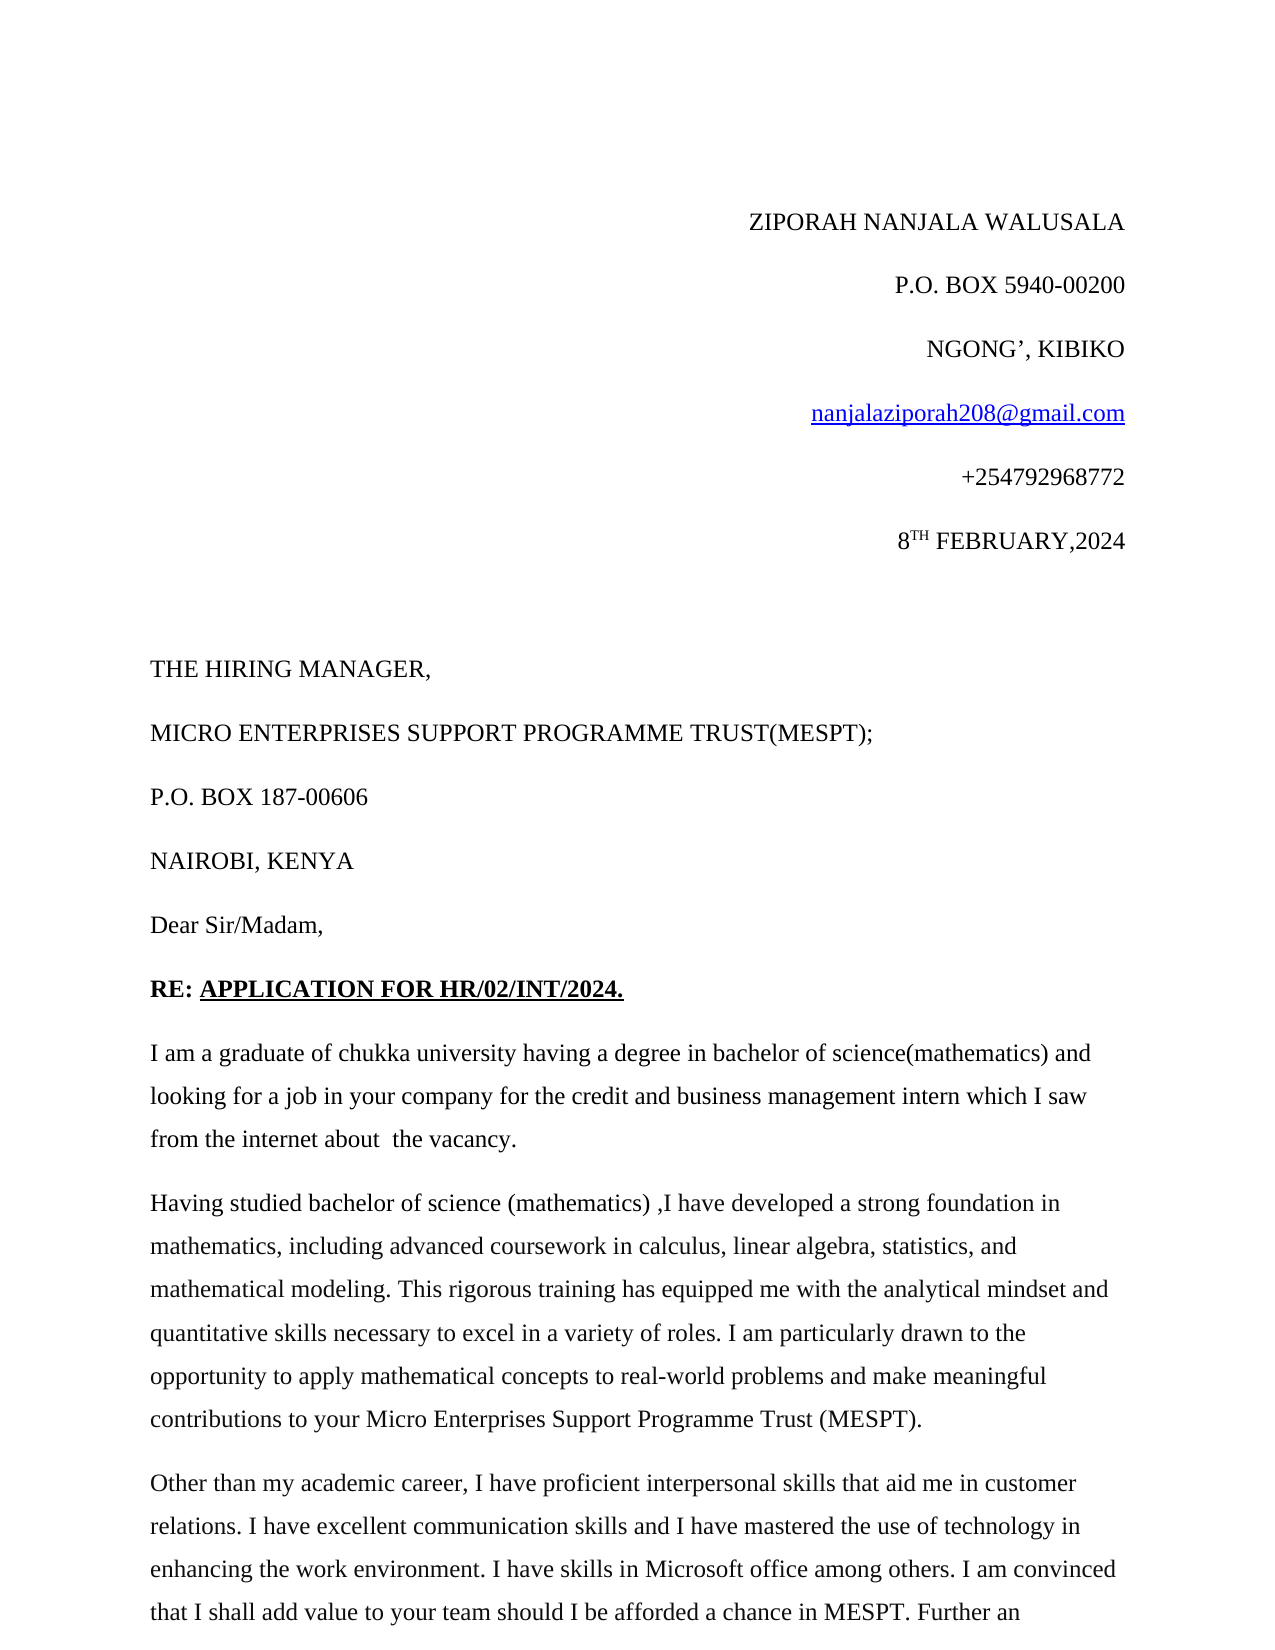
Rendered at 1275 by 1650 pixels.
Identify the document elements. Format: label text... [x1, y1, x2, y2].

text 8TH FEBRUARY,2024 [150, 526, 1125, 555]
text P.O. BOX 5940-00200 [150, 271, 1125, 299]
text +254792968772 [150, 462, 1125, 491]
text NAIROBI, KENYA [150, 846, 1125, 875]
text ZIPORAH NANJALA WALUSALA [150, 207, 1125, 235]
text I am a graduate of chukka university having a degree in bachelor of science(mathematics) and looking for a job in your company for the credit and business management intern which I saw from the internet about the vacancy. [150, 1038, 1125, 1153]
text NGONG’, KIBIKO [150, 334, 1125, 363]
text P.O. BOX 187-00606 [150, 782, 1125, 811]
text nanjalaziporah208@gmail.com [150, 398, 1125, 427]
text RE: APPLICATION FOR HR/02/INT/2024. [150, 974, 1125, 1003]
text Dear Sir/Madam, [150, 910, 1125, 939]
text THE HIRING MANAGER, [150, 654, 1125, 683]
text Having studied bachelor of science (mathematics) ,I have developed a strong foundation in mathematics, including advanced coursework in calculus, linear algebra, statistics, and mathematical modeling. This rigorous training has equipped me with the analytical mindset and quantitative skills necessary to excel in a variety of roles. I am particularly drawn to the opportunity to apply mathematical concepts to real-world problems and make meaningful contributions to your Micro Enterprises Support Programme Trust (MESPT). [150, 1188, 1125, 1433]
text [150, 1468, 1125, 1626]
text MICRO ENTERPRISES SUPPORT PROGRAMME TRUST(MESPT); [150, 718, 1125, 747]
